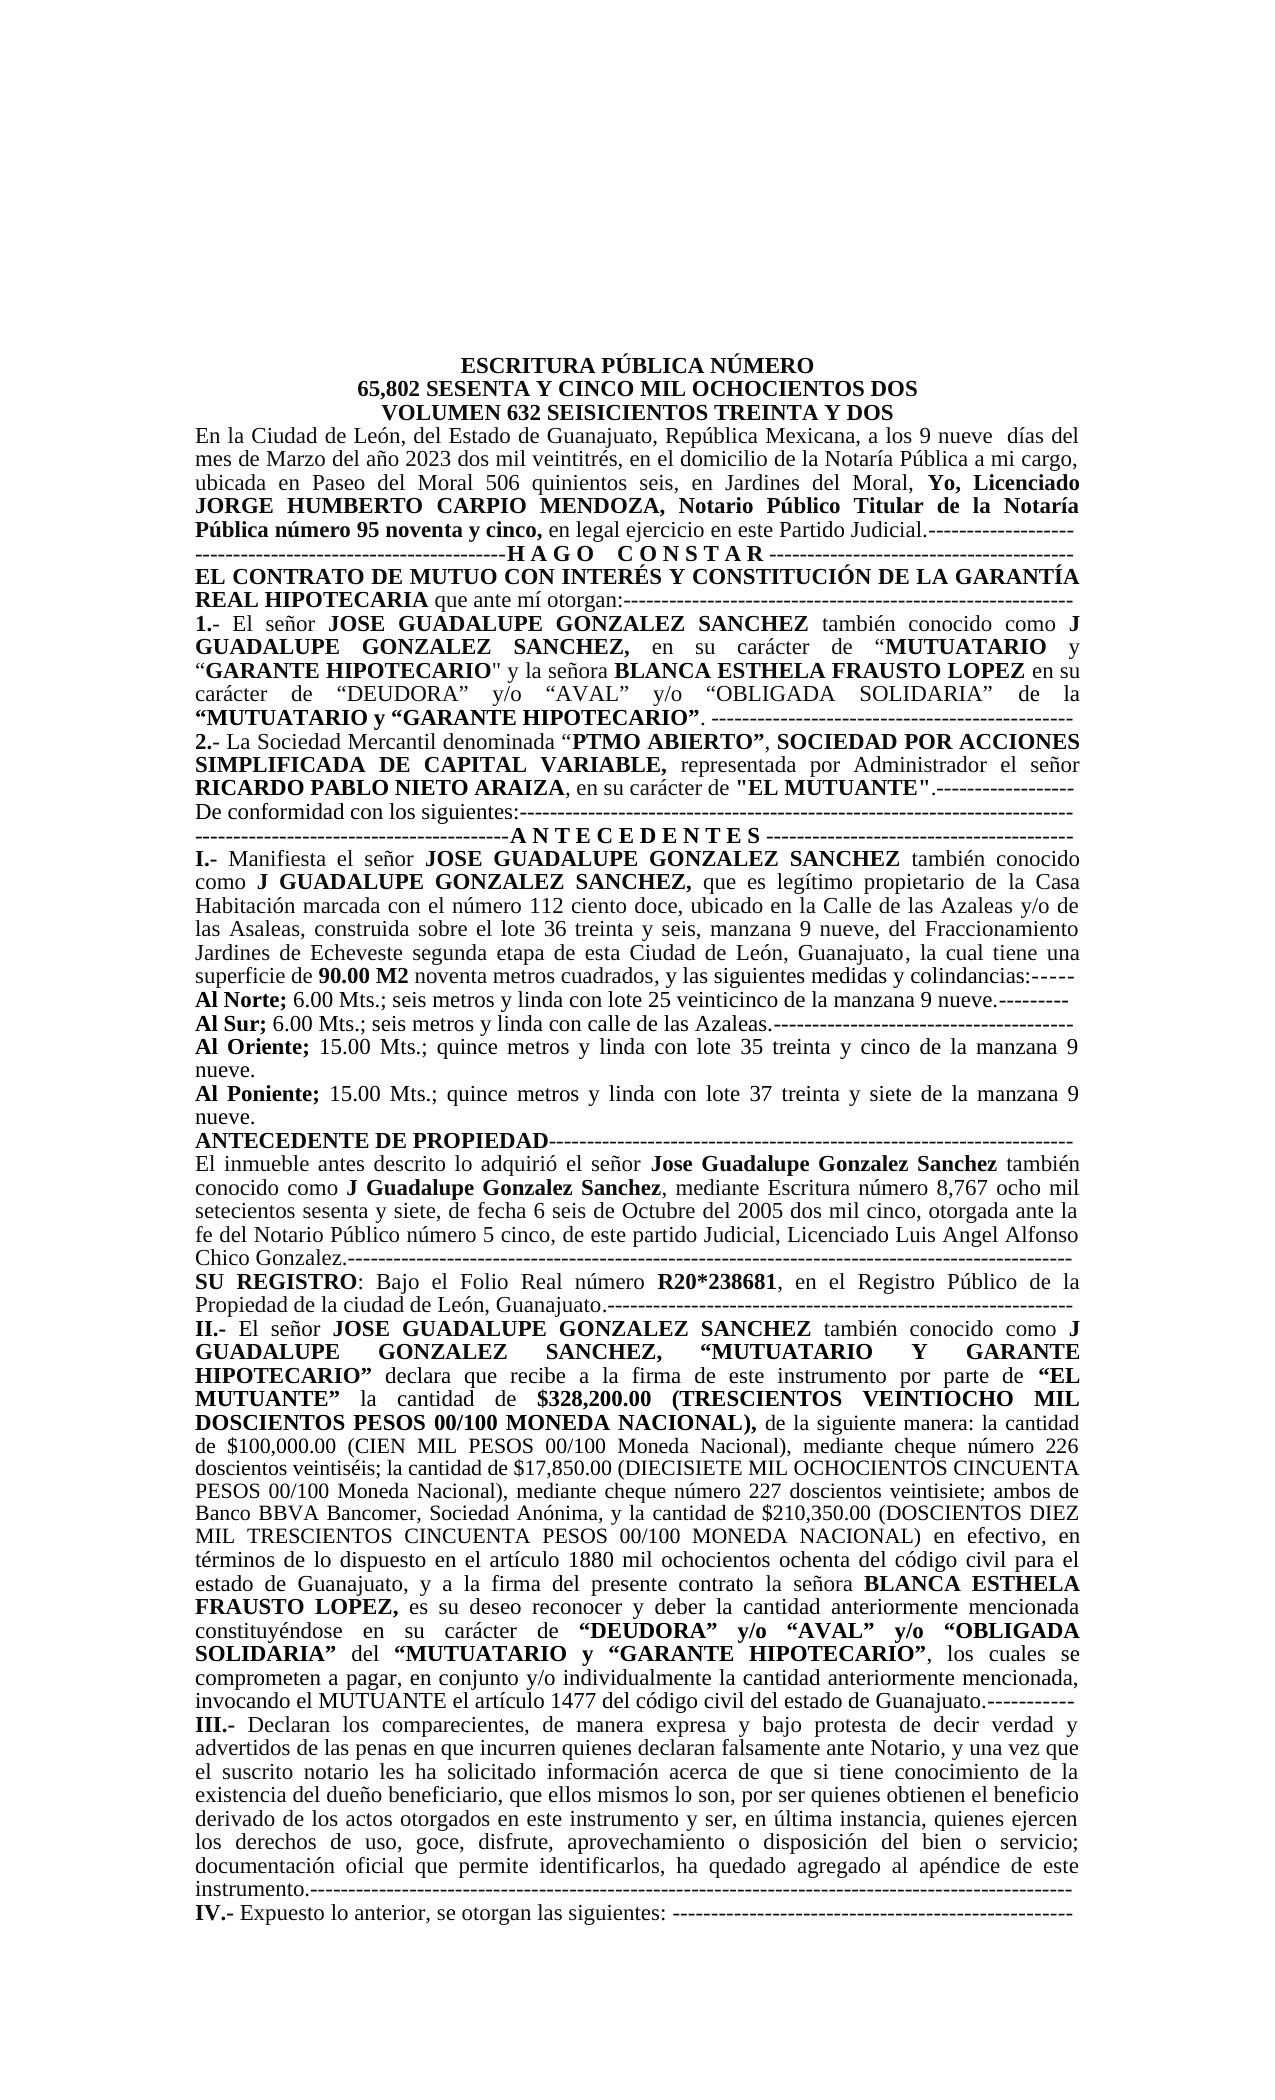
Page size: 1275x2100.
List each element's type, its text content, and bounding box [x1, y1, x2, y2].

text IV.- Expuesto lo anterior, se otorgan las siguientes: [195, 1902, 1080, 1925]
text SU REGISTRO: Bajo el Folio Real número R20*238681, en el Registro Público de la Propiedad de la ciudad de León, Guanajuato. [195, 1271, 1080, 1318]
text De conformidad con los siguientes: [195, 801, 1080, 824]
text A N T E C E D E N T E S [195, 824, 1080, 848]
text Al Sur; 6.00 Mts.; seis metros y linda con calle de las Azaleas. [195, 1012, 1080, 1036]
text EL CONTRATO DE MUTUO CON INTERÉS Y CONSTITUCIÓN DE LA GARANTÍA REAL HIPOTECARIA que ante mí otorgan: [195, 566, 1080, 613]
text ANTECEDENTE DE PROPIEDAD [195, 1130, 1080, 1153]
text 65,802 SESENTA Y CINCO MIL OCHOCIENTOS DOS [195, 378, 1080, 401]
text ESCRITURA PÚBLICA NÚMERO [195, 354, 1080, 378]
text El inmueble antes descrito lo adquirió el señor Jose Guadalupe Gonzalez Sanchez también conocido como J Guadalupe Gonzalez Sanchez, mediante Escritura número 8,767 ocho mil setecientos sesenta y siete, de fecha 6 seis de Octubre del 2005 dos mil cinco, otorgada ante la fe del Notario Público número 5 cinco, de este partido Judicial, Licenciado Luis Angel Alfonso Chico Gonzalez. [195, 1153, 1080, 1271]
text Al Oriente; 15.00 Mts.; quince metros y linda con lote 35 treinta y cinco de la manzana 9 nueve. [195, 1036, 1080, 1083]
text 2.- La Sociedad Mercantil denominada “PTMO ABIERTO”, SOCIEDAD POR ACCIONES SIMPLIFICADA DE CAPITAL VARIABLE, representada por Administrador el señor RICARDO PABLO NIETO ARAIZA, en su carácter de "EL MUTUANTE". [195, 730, 1080, 801]
text H A G O C O N S T A R [195, 542, 1080, 566]
text 1.- El señor JOSE GUADALUPE GONZALEZ SANCHEZ también conocido como J GUADALUPE GONZALEZ SANCHEZ, en su carácter de “MUTUATARIO y “GARANTE HIPOTECARIO" y la señora BLANCA ESTHELA FRAUSTO LOPEZ en su carácter de “DEUDORA” y/o “AVAL” y/o “OBLIGADA SOLIDARIA” de la “MUTUATARIO y “GARANTE HIPOTECARIO”. [195, 613, 1080, 730]
text II.- El señor JOSE GUADALUPE GONZALEZ SANCHEZ también conocido como J GUADALUPE GONZALEZ SANCHEZ, “MUTUATARIO Y GARANTE HIPOTECARIO” declara que recibe a la firma de este instrumento por parte de “EL MUTUANTE” la cantidad de $328,200.00 (TRESCIENTOS VEINTIOCHO MIL DOSCIENTOS PESOS 00/100 MONEDA NACIONAL), de la siguiente manera: la cantidad de $100,000.00 (CIEN MIL PESOS 00/100 Moneda Nacional), mediante cheque número 226 doscientos veintiséis; la cantidad de $17,850.00 (DIECISIETE MIL OCHOCIENTOS CINCUENTA PESOS 00/100 Moneda Nacional), mediante cheque número 227 doscientos veintisiete; ambos de Banco BBVA Bancomer, Sociedad Anónima, y la cantidad de $210,350.00 (DOSCIENTOS DIEZ MIL TRESCIENTOS CINCUENTA PESOS 00/100 MONEDA NACIONAL) en efectivo, en términos de lo dispuesto en el artículo 1880 mil ochocientos ochenta del código civil para el estado de Guanajuato, y a la firma del presente contrato la señora BLANCA ESTHELA FRAUSTO LOPEZ, es su deseo reconocer y deber la cantidad anteriormente mencionada constituyéndose en su carácter de “DEUDORA” y/o “AVAL” y/o “OBLIGADA SOLIDARIA” del “MUTUATARIO y “GARANTE HIPOTECARIO”, los cuales se comprometen a pagar, en conjunto y/o individualmente la cantidad anteriormente mencionada, invocando el MUTUANTE el artículo 1477 del código civil del estado de Guanajuato. [195, 1318, 1080, 1714]
text III.- Declaran los comparecientes, de manera expresa y bajo protesta de decir verdad y advertidos de las penas en que incurren quienes declaran falsamente ante Notario, y una vez que el suscrito notario les ha solicitado información acerca de que si tiene conocimiento de la existencia del dueño beneficiario, que ellos mismos lo son, por ser quienes obtienen el beneficio derivado de los actos otorgados en este instrumento y ser, en última instancia, quienes ejercen los derechos de uso, goce, disfrute, aprovechamiento o disposición del bien o servicio; documentación oficial que permite identificarlos, ha quedado agregado al apéndice de este instrumento. [195, 1714, 1080, 1902]
text VOLUMEN 632 SEISICIENTOS TREINTA Y DOS [195, 401, 1080, 425]
text I.- Manifiesta el señor JOSE GUADALUPE GONZALEZ SANCHEZ también conocido como J GUADALUPE GONZALEZ SANCHEZ, que es legítimo propietario de la Casa Habitación marcada con el número 112 ciento doce, ubicado en la Calle de las Azaleas y/o de las Asaleas, construida sobre el lote 36 treinta y seis, manzana 9 nueve, del Fraccionamiento Jardines de Echeveste segunda etapa de esta Ciudad de León, Guanajuato, la cual tiene una superficie de 90.00 M2 noventa metros cuadrados, y las siguientes medidas y colindancias: [195, 848, 1080, 989]
text Al Poniente; 15.00 Mts.; quince metros y linda con lote 37 treinta y siete de la manzana 9 nueve. [195, 1083, 1080, 1130]
text En la Ciudad de León, del Estado de Guanajuato, República Mexicana, a los 9 nueve días del mes de Marzo del año 2023 dos mil veintitrés, en el domicilio de la Notaría Pública a mi cargo, ubicada en Paseo del Moral 506 quinientos seis, en Jardines del Moral, Yo, Licenciado JORGE HUMBERTO CARPIO MENDOZA, Notario Público Titular de la Notaría Pública número 95 noventa y cinco, en legal ejercicio en este Partido Judicial. [195, 425, 1080, 542]
text Al Norte; 6.00 Mts.; seis metros y linda con lote 25 veinticinco de la manzana 9 nueve. [195, 989, 1080, 1012]
